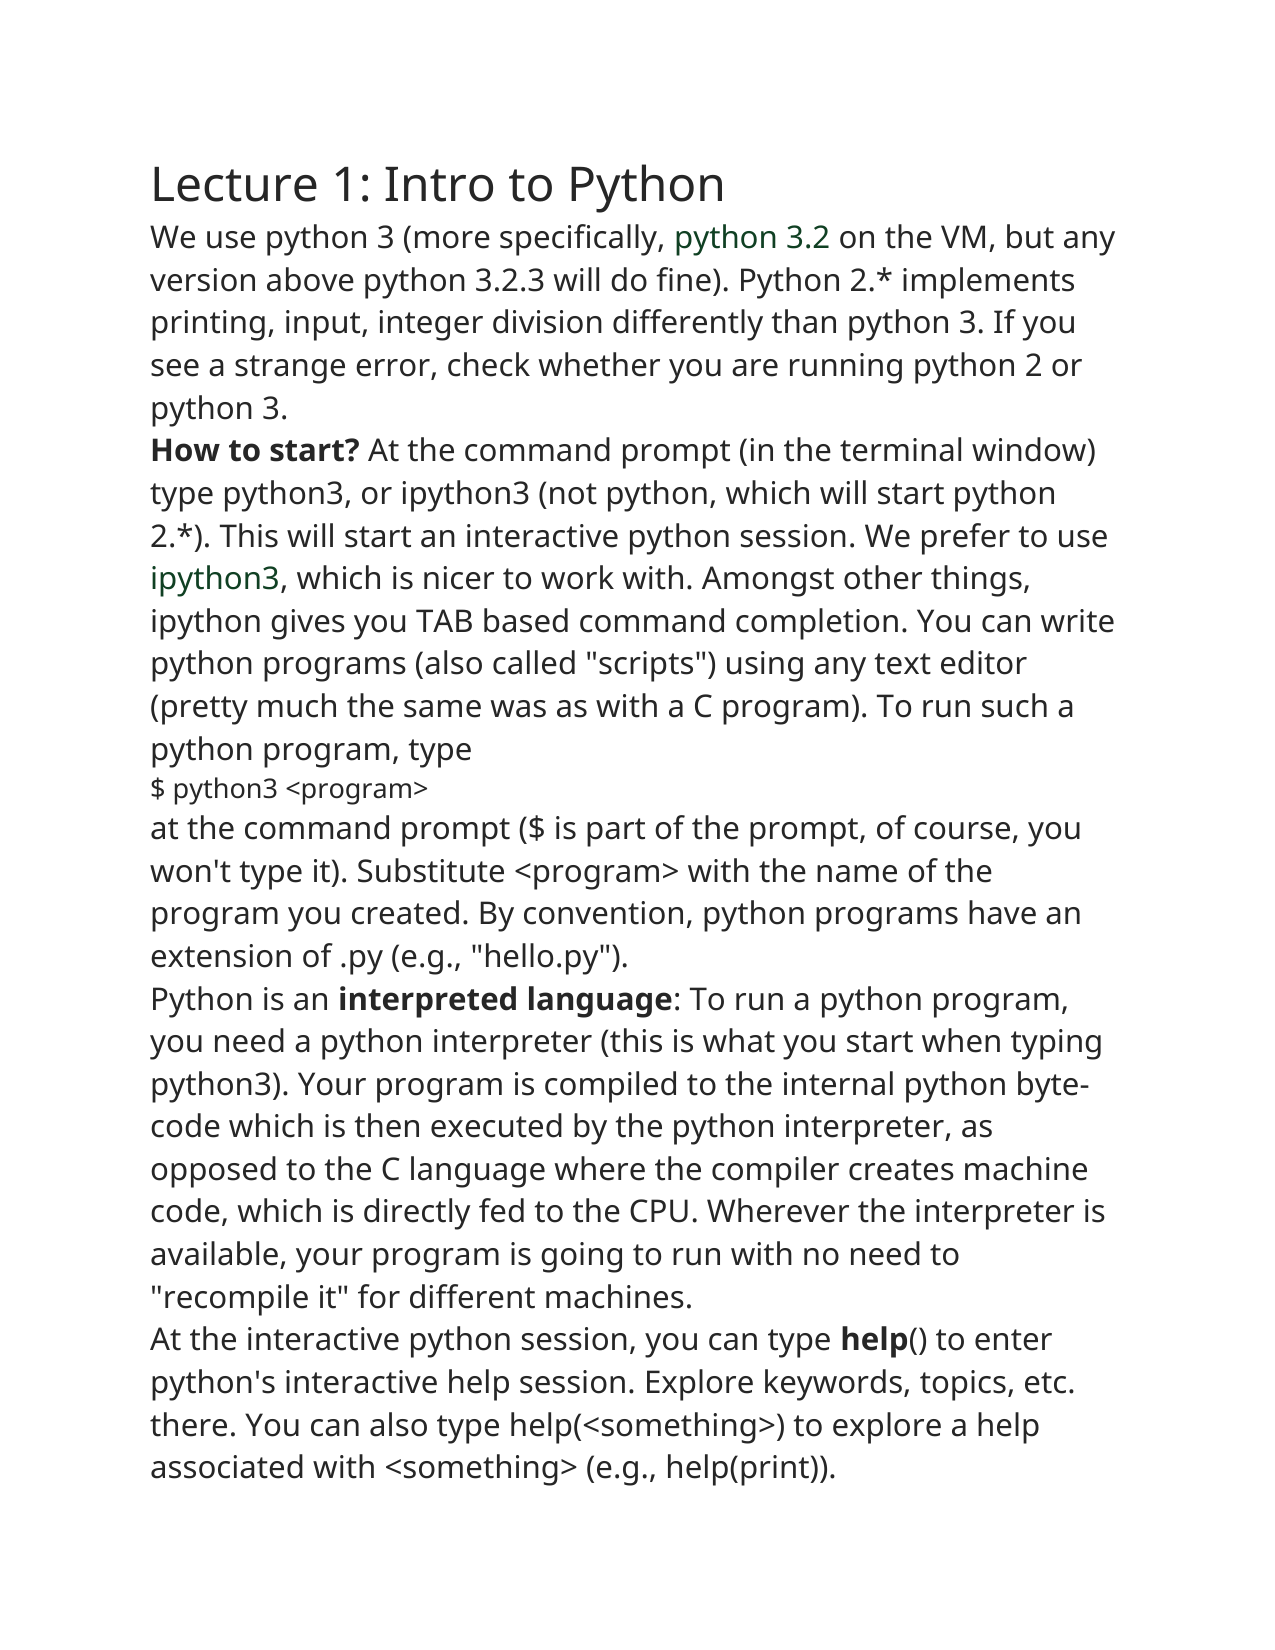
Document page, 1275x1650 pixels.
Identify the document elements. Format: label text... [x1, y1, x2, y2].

text Python is an interpreted language: To run a python program, you need a python interpreter (this is what you start when typing python3). Your program is compiled to the internal python byte-code which is then executed by the python interpreter, as opposed to the C language where the compiler creates machine code, which is directly fed to the CPU. Wherever the interpreter is available, your program is going to run with no need to "recompile it" for different machines. [150, 976, 1125, 1317]
text At the interactive python session, you can type help() to enter python's interactive help session. Explore keywords, topics, etc. there. You can also type help(<something>) to explore a help associated with <something> (e.g., help(print)). [150, 1317, 1125, 1488]
text We use python 3 (more specifically, python 3.2 on the VM, but any version above python 3.2.3 will do fine). Python 2.* implements printing, input, integer division differently than python 3. If you see a strange error, check whether you are running python 2 or python 3. [150, 215, 1125, 428]
text $ python3 <program> [150, 769, 1125, 806]
text at the command prompt ($ is part of the prompt, of course, you won't type it). Substitute <program> with the name of the program you created. By convention, python programs have an extension of .py (e.g., "hello.py"). [150, 806, 1125, 976]
text Lecture 1: Intro to Python [150, 150, 1125, 215]
text How to start? At the command prompt (in the terminal window) type python3, or ipython3 (not python, which will start python 2.*). This will start an interactive python session. We prefer to use ipython3, which is nicer to work with. Amongst other things, ipython gives you TAB based command completion. You can write python programs (also called "scripts") using any text editor (pretty much the same was as with a C program). To run such a python program, type [150, 428, 1125, 769]
